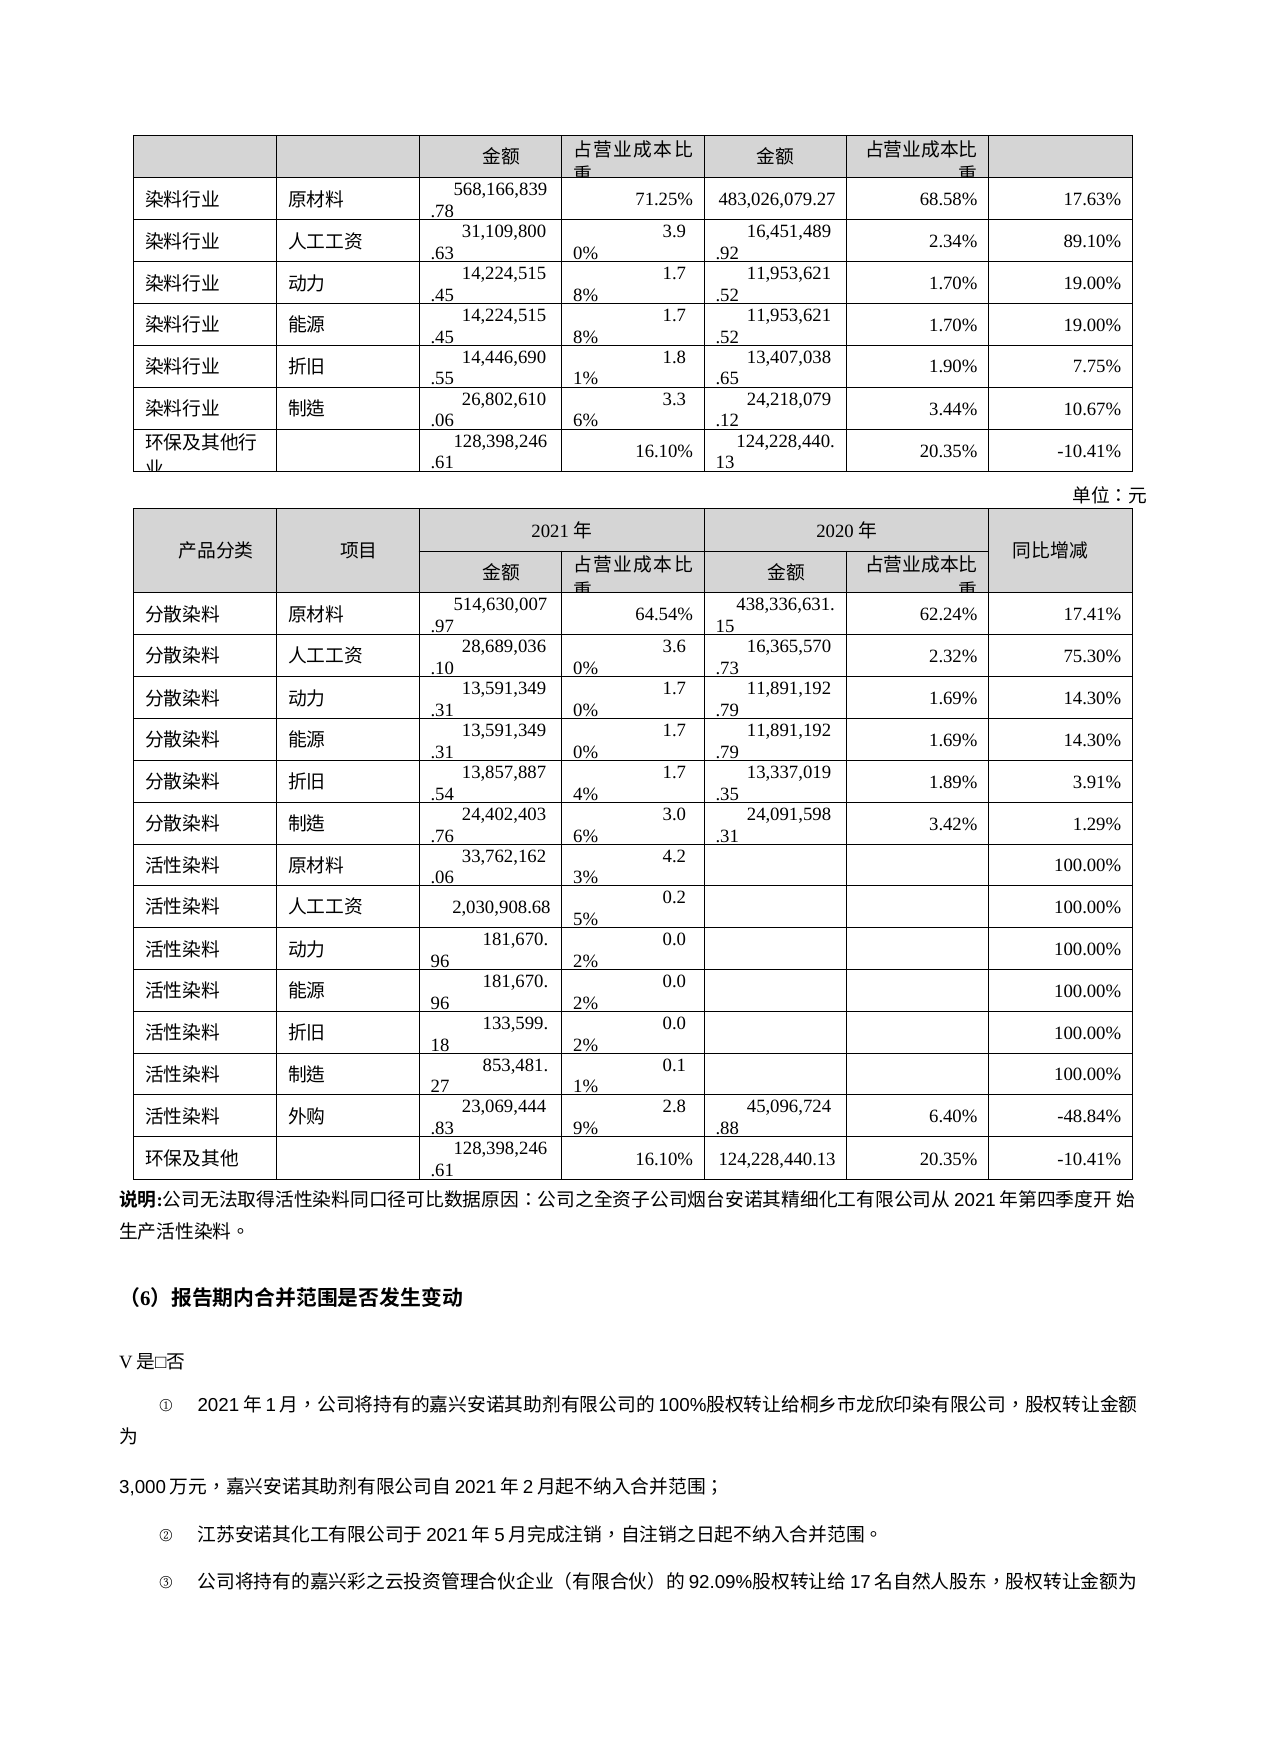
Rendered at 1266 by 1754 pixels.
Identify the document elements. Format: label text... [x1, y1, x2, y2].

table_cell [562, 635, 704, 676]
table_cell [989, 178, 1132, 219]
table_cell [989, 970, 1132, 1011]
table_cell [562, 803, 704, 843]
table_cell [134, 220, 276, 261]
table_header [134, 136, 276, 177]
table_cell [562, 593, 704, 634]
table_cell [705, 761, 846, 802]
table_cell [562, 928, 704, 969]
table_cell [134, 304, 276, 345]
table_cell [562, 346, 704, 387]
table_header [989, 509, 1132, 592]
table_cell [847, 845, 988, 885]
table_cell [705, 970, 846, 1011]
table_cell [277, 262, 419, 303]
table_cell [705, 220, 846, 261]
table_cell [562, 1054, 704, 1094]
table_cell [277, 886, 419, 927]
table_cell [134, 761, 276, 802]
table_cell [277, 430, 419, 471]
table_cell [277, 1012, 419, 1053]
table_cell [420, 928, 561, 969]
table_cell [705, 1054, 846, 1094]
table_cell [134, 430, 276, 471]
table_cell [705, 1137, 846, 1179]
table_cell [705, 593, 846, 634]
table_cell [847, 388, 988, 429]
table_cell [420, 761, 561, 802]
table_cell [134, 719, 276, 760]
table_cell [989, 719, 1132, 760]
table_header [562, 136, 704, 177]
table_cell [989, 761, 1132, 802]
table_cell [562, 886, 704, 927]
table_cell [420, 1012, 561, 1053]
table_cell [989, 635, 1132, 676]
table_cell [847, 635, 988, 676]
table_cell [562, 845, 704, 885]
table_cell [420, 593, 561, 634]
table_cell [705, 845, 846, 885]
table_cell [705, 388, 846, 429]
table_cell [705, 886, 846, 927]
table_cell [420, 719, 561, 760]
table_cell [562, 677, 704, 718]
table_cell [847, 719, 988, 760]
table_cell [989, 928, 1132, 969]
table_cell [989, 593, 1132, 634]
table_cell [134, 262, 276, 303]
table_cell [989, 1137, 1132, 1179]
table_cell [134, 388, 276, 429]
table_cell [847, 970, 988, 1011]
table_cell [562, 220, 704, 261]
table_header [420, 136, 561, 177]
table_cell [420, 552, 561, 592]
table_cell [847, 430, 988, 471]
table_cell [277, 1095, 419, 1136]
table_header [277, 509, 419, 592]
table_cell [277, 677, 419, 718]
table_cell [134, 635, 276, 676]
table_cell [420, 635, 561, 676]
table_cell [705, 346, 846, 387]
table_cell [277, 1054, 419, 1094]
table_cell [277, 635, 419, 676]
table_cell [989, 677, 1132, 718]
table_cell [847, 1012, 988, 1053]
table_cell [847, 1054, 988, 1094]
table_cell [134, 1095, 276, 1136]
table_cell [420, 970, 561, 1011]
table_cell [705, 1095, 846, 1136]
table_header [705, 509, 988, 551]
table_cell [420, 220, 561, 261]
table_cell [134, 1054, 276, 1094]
list 公司将持有的嘉兴彩之云投资管理合伙企业（有限合伙）的92.09%股权转让给17名自然人股东，股权转让金额为 [119, 1563, 1147, 1595]
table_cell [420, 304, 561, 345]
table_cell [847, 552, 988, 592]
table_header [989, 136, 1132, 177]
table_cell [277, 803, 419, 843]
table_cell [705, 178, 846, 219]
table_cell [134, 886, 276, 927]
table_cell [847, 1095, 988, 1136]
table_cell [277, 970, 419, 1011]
list 江苏安诺其化工有限公司于2021年5月完成注销，自注销之日起不纳入合并范围。 [119, 1516, 1147, 1548]
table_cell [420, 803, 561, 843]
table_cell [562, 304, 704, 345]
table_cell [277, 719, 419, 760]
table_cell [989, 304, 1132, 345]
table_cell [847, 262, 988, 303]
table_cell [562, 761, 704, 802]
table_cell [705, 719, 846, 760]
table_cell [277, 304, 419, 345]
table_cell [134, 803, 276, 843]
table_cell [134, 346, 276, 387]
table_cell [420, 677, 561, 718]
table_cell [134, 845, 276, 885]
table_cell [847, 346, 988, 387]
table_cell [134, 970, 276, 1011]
text V是□否 [119, 1342, 1147, 1375]
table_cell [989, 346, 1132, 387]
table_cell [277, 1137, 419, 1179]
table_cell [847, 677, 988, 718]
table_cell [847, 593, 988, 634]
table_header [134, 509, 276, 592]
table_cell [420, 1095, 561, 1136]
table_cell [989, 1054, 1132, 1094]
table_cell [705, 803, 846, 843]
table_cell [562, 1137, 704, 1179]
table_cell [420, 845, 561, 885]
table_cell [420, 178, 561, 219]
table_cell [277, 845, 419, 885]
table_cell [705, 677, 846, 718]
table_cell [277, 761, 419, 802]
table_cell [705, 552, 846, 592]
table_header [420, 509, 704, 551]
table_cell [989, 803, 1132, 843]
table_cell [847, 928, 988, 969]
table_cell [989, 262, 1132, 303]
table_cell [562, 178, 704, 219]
subtitle （6）报告期内合并范围是否发生变动 [119, 1283, 1147, 1311]
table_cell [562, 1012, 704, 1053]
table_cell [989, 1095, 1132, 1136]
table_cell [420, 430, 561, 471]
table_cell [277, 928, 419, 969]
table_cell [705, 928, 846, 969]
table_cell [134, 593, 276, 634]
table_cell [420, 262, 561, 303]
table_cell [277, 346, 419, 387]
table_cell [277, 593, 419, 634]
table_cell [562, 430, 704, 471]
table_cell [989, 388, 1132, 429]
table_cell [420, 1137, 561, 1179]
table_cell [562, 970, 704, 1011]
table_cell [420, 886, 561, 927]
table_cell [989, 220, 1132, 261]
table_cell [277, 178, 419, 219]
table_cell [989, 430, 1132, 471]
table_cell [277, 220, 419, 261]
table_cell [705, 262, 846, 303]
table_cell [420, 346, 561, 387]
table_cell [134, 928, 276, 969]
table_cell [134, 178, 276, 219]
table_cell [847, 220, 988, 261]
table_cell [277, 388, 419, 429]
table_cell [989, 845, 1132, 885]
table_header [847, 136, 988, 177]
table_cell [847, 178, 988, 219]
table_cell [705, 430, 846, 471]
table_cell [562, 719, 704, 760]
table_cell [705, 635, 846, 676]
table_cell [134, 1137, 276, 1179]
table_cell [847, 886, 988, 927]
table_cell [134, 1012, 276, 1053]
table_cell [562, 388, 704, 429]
text 说明:公司无法取得活性染料同口径可比数据原因：公司之全资子公司烟台安诺其精细化工有限公司从2021年第四季度开 始生产活性染料。 [119, 1180, 1147, 1245]
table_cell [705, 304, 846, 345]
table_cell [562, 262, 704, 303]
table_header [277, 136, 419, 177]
text 单位：元 [119, 483, 1147, 508]
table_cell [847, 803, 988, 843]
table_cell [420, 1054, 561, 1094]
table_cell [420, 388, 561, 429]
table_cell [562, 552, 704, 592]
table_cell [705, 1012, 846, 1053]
list 2021年1月，公司将持有的嘉兴安诺其助剂有限公司的100%股权转让给桐乡市龙欣印染有限公司，股权转让金额为 [119, 1385, 1147, 1450]
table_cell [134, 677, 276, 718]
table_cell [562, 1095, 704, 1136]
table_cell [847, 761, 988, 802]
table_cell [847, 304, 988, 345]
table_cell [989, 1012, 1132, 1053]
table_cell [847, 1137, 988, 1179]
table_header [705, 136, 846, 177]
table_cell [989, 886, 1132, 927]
text 3,000万元，嘉兴安诺其助剂有限公司自2021年2月起不纳入合并范围； [119, 1473, 1147, 1499]
